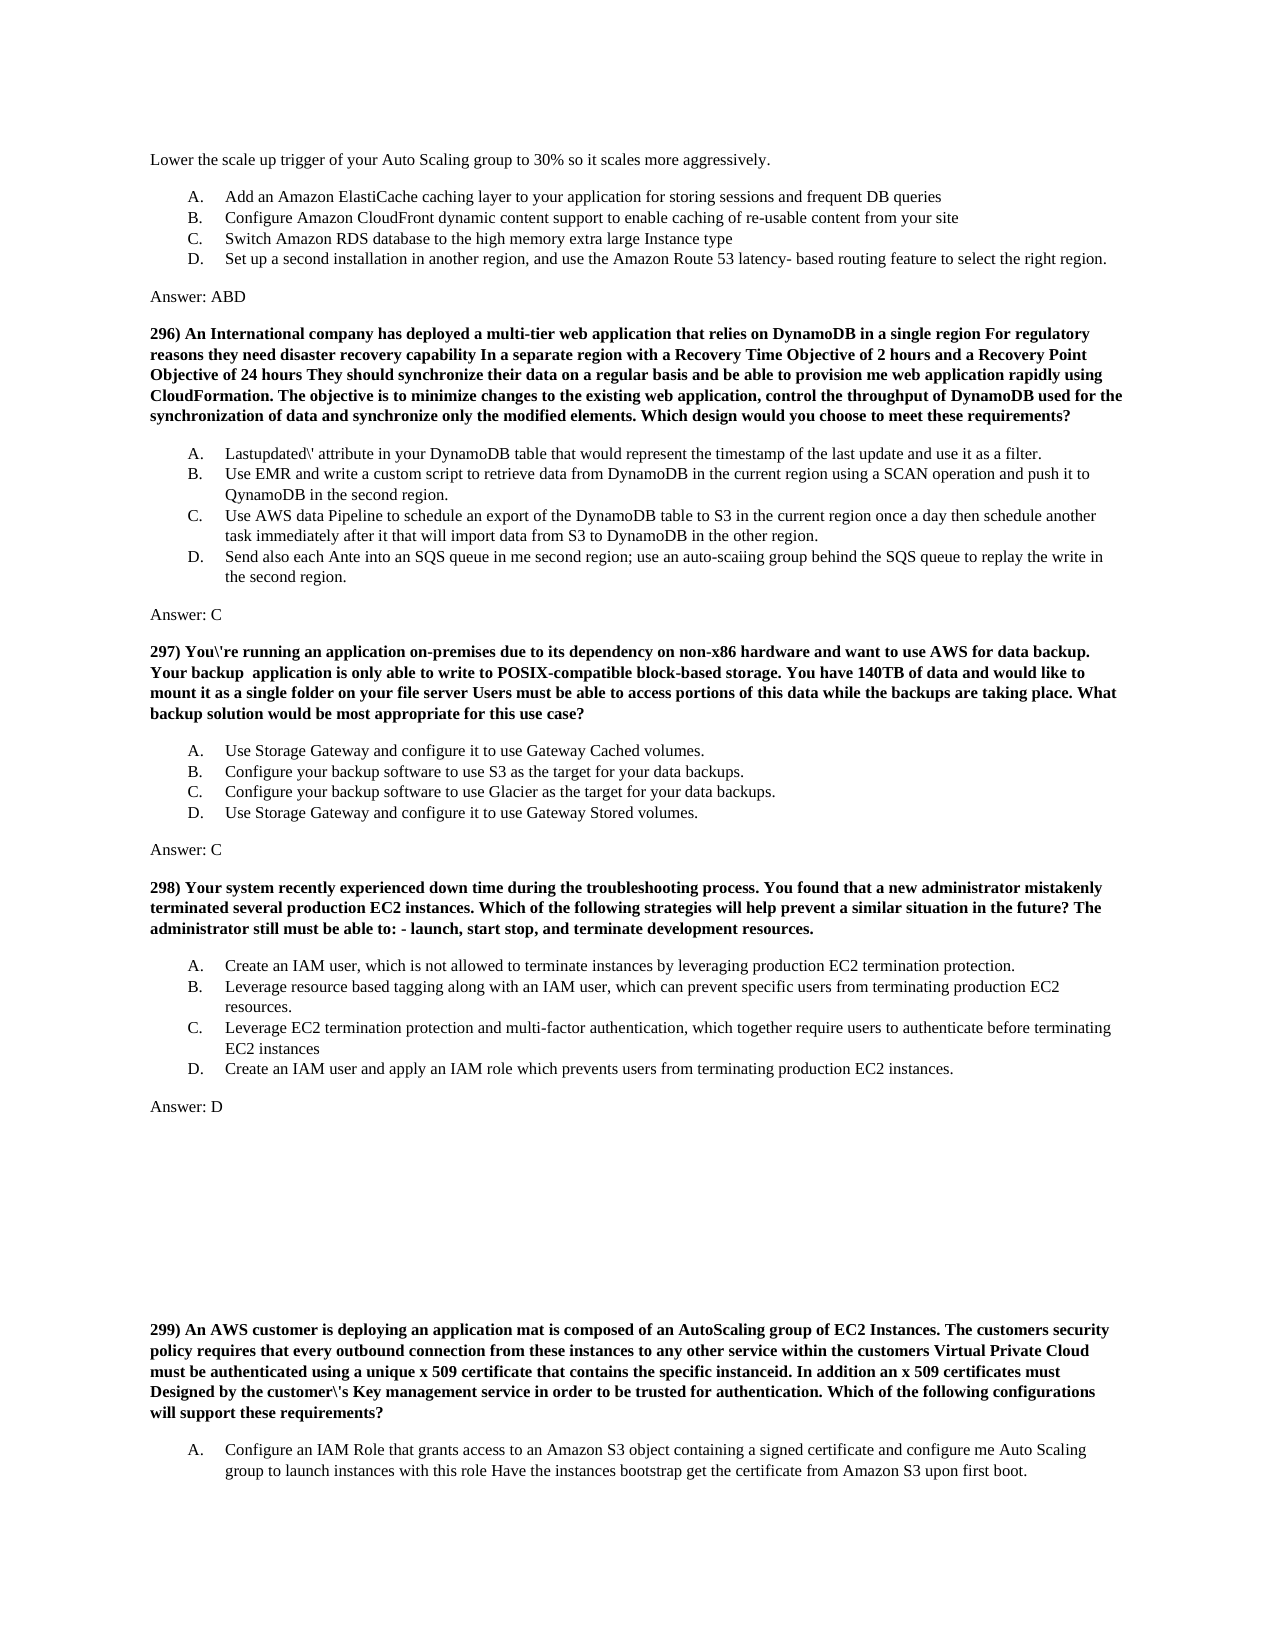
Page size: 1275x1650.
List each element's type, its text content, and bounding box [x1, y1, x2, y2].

list Use Storage Gateway and configure it to use Gateway Cached volumes. [187, 741, 1125, 760]
list Configure an IAM Role that grants access to an Amazon S3 object containing a signed certificate and configure me Auto Scaling group to launch instances with this role Have the instances bootstrap get the certificate from Amazon S3 upon first boot. [187, 1440, 1125, 1480]
list Set up a second installation in another region, and use the Amazon Route 53 latency- based routing feature to select the right region. [187, 249, 1125, 268]
list Send also each Ante into an SQS queue in me second region; use an auto-scaiing group behind the SQS queue to replay the write in the second region. [187, 547, 1125, 586]
list Create an IAM user and apply an IAM role which prevents users from terminating production EC2 instances. [187, 1059, 1125, 1078]
list Lastupdated\' attribute in your DynamoDB table that would represent the timestamp of the last update and use it as a filter. [187, 443, 1125, 463]
list Use Storage Gateway and configure it to use Gateway Stored volumes. [187, 803, 1125, 822]
text Answer: D [150, 1096, 1125, 1116]
list Configure your backup software to use S3 as the target for your data backups. [187, 762, 1125, 781]
text 296) An International company has deployed a multi-tier web application that relies on DynamoDB in a single region For regulatory reasons they need disaster recovery capability In a separate region with a Recovery Time Objective of 2 hours and a Recovery Point Objective of 24 hours They should synchronize their data on a regular basis and be able to provision me web application rapidly using CloudFormation. The objective is to minimize changes to the existing web application, control the throughput of DynamoDB used for the synchronization of data and synchronize only the modified elements. Which design would you choose to meet these requirements? [150, 324, 1125, 425]
list Use EMR and write a custom script to retrieve data from DynamoDB in the current region using a SCAN operation and push it to QynamoDB in the second region. [187, 464, 1125, 504]
text Answer: C [150, 840, 1125, 859]
list Leverage EC2 termination protection and multi-factor authentication, which together require users to authenticate before terminating EC2 instances [187, 1018, 1125, 1058]
list Use AWS data Pipeline to schedule an export of the DynamoDB table to S3 in the current region once a day then schedule another task immediately after it that will import data from S3 to DynamoDB in the other region. [187, 505, 1125, 545]
text Answer: C [150, 604, 1125, 624]
text 297) You\'re running an application on-premises due to its dependency on non-x86 hardware and want to use AWS for data backup. Your backup application is only able to write to POSIX-compatible block-based storage. You have 140TB of data and would like to mount it as a single folder on your file server Users must be able to access portions of this data while the backups are taking place. What backup solution would be most appropriate for this use case? [150, 642, 1125, 723]
list Switch Amazon RDS database to the high memory extra large Instance type [187, 228, 1125, 248]
text 298) Your system recently experienced down time during the troubleshooting process. You found that a new administrator mistakenly terminated several production EC2 instances. Which of the following strategies will help prevent a similar situation in the future? The administrator still must be able to: - launch, start stop, and terminate development resources. [150, 877, 1125, 938]
list Leverage resource based tagging along with an IAM user, which can prevent specific users from terminating production EC2 resources. [187, 977, 1125, 1016]
list Create an IAM user, which is not allowed to terminate instances by leveraging production EC2 termination protection. [187, 956, 1125, 975]
list Add an Amazon ElastiCache caching layer to your application for storing sessions and frequent DB queries [187, 187, 1125, 206]
text Answer: ABD [150, 286, 1125, 306]
list Configure your backup software to use Glacier as the target for your data backups. [187, 782, 1125, 801]
text Lower the scale up trigger of your Auto Scaling group to 30% so it scales more aggressively. [150, 150, 1125, 169]
text 299) An AWS customer is deploying an application mat is composed of an AutoScaling group of EC2 Instances. The customers security policy requires that every outbound connection from these instances to any other service within the customers Virtual Private Cloud must be authenticated using a unique x 509 certificate that contains the specific instanceid. In addition an x 509 certificates must Designed by the customer\'s Key management service in order to be trusted for authentication. Which of the following configurations will support these requirements? [150, 1320, 1125, 1422]
list Configure Amazon CloudFront dynamic content support to enable caching of re-usable content from your site [187, 208, 1125, 227]
